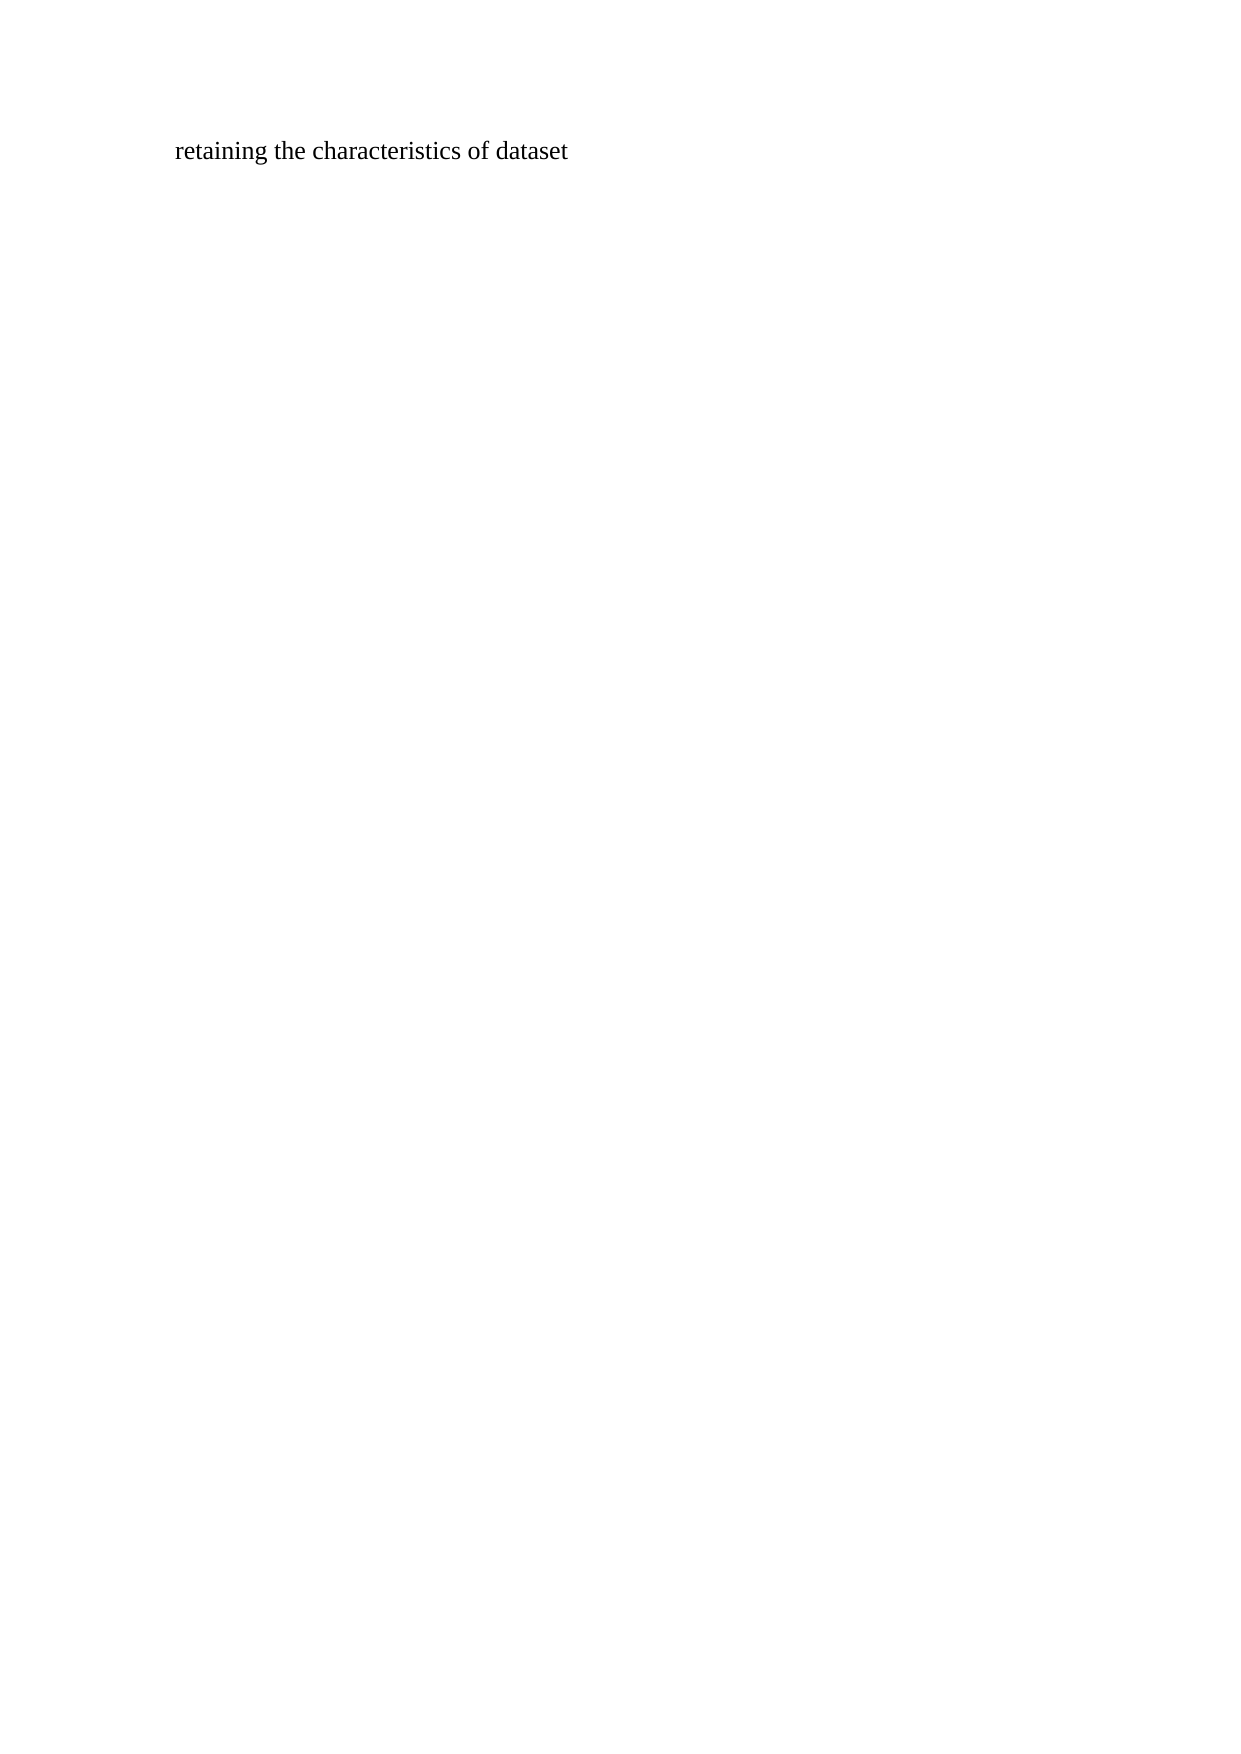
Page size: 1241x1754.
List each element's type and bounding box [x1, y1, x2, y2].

text [175, 135, 1114, 165]
